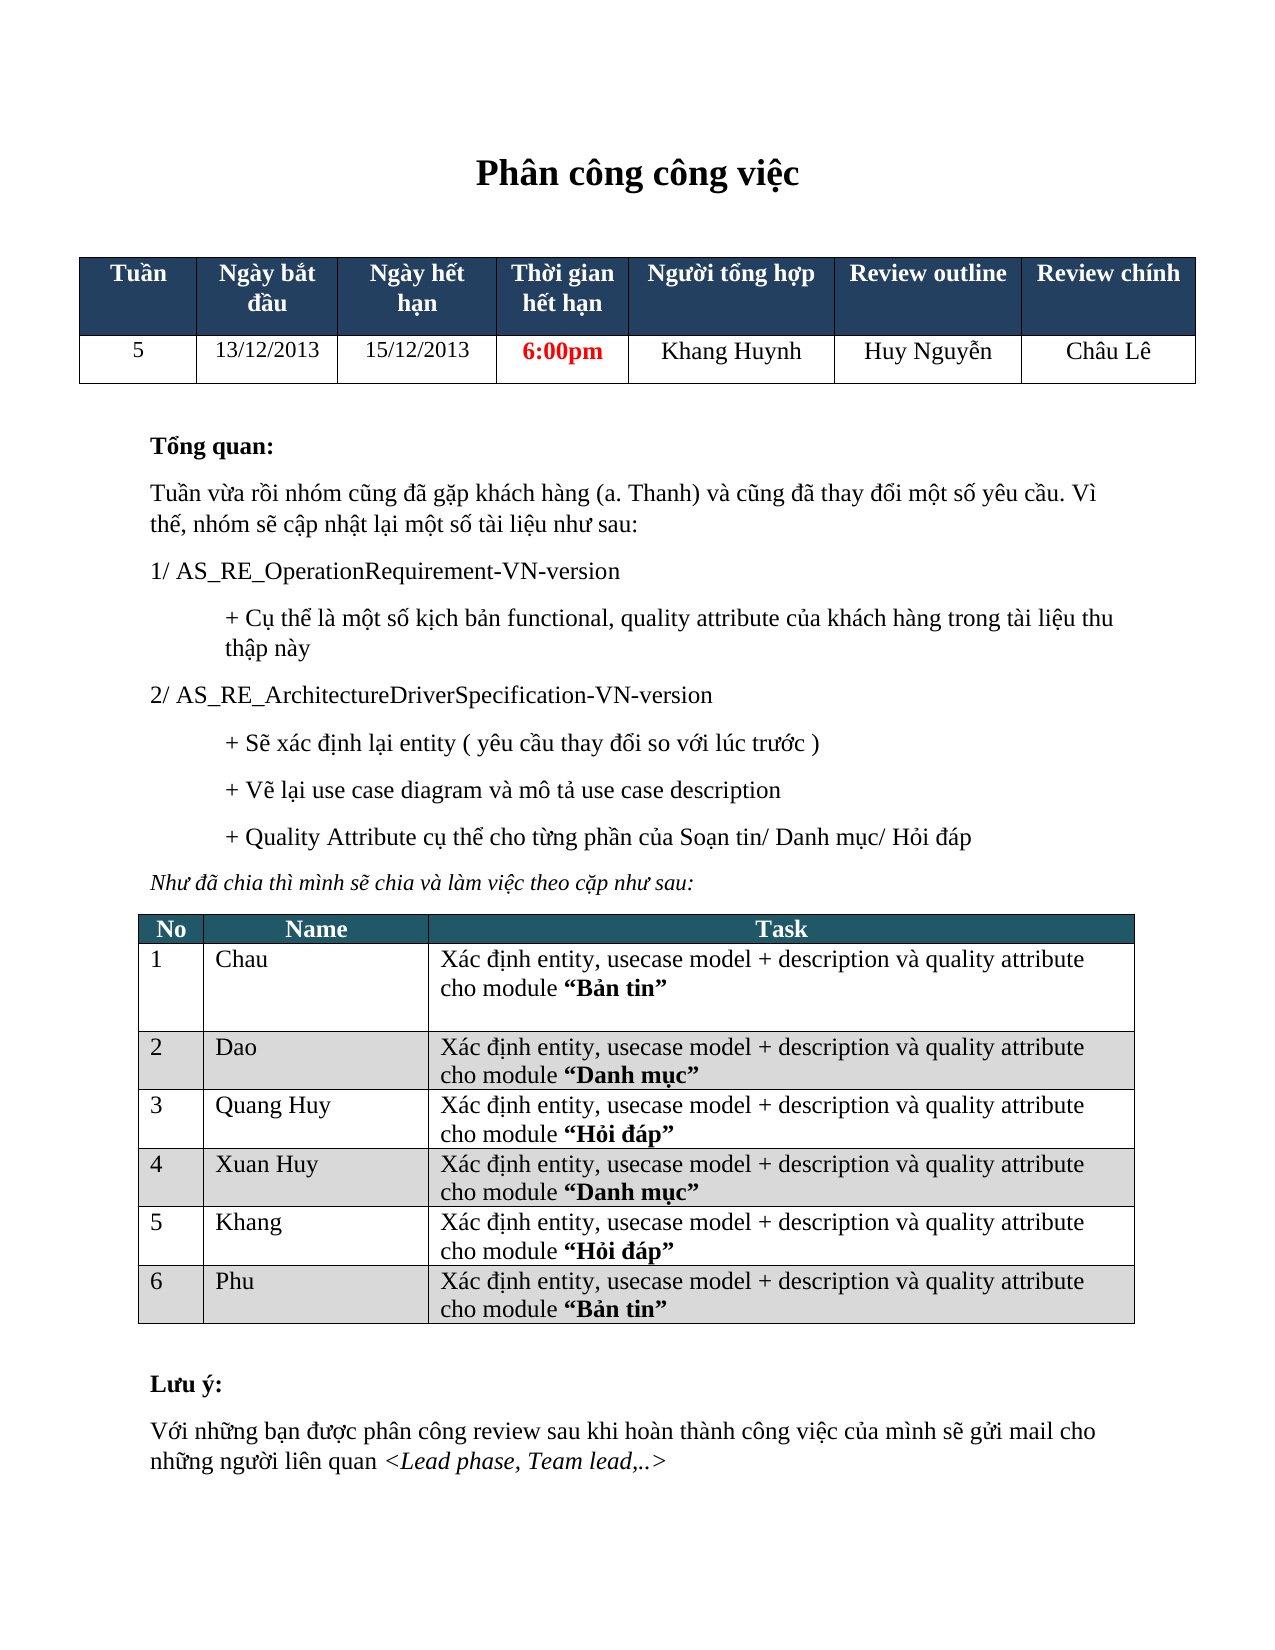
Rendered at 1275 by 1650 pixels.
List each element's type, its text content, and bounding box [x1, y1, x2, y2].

table_header Ngày bắt đầu [197, 258, 337, 335]
table_header Người tổng hợp [629, 258, 834, 335]
table_cell 6 [139, 1266, 203, 1323]
table_cell 13/12/2013 [197, 336, 337, 383]
table_header Ngày hết hạn [338, 258, 496, 335]
table_cell Khang [204, 1207, 428, 1265]
table_header No [139, 915, 203, 943]
table_cell Xác định entity, usecase model + description và quality attribute cho module “Bản tin” [429, 944, 1134, 1031]
table_cell Xác định entity, usecase model + description và quality attribute cho module “Danh mục” [429, 1032, 1134, 1089]
text Như đã chia thì mình sẽ chia và làm việc theo cặp như sau: [150, 869, 1125, 895]
table_cell Chau [204, 944, 428, 1031]
table_header Name [204, 915, 428, 943]
text Phân công công việc [150, 150, 1125, 193]
table_header Tuần [80, 258, 196, 335]
table_cell 4 [139, 1149, 203, 1206]
text + Sẽ xác định lại entity ( yêu cầu thay đổi so với lúc trước ) [225, 728, 1125, 756]
text 2/ AS_RE_ArchitectureDriverSpecification-VN-version [150, 681, 1125, 709]
text Với những bạn được phân công review sau khi hoàn thành công việc của mình sẽ gửi mail cho những người liên quan <Lead phase, Team lead,..> [150, 1416, 1125, 1475]
table_cell 2 [139, 1032, 203, 1089]
table_cell 6:00pm [497, 336, 628, 383]
text Lưu ý: [150, 1369, 1125, 1398]
text + Cụ thể là một số kịch bản functional, quality attribute của khách hàng trong tài liệu thu thập này [225, 603, 1125, 662]
table_header Thời gian hết hạn [497, 258, 628, 335]
table_cell Khang Huynh [629, 336, 834, 383]
table_cell Xuan Huy [204, 1149, 428, 1206]
text 1/ AS_RE_OperationRequirement-VN-version [150, 556, 1125, 585]
table_header Review outline [835, 258, 1021, 335]
table_cell Xác định entity, usecase model + description và quality attribute cho module “Bản tin” [429, 1266, 1134, 1323]
table_cell Xác định entity, usecase model + description và quality attribute cho module “Hỏi đáp” [429, 1090, 1134, 1148]
text + Vẽ lại use case diagram và mô tả use case description [225, 775, 1125, 803]
table_cell Huy Nguyễn [835, 336, 1021, 383]
text + Quality Attribute cụ thể cho từng phần của Soạn tin/ Danh mục/ Hỏi đáp [225, 822, 1125, 851]
table_cell Xác định entity, usecase model + description và quality attribute cho module “Danh mục” [429, 1149, 1134, 1206]
table_cell Dao [204, 1032, 428, 1089]
table_cell Xác định entity, usecase model + description và quality attribute cho module “Hỏi đáp” [429, 1207, 1134, 1265]
table_header Task [429, 915, 1134, 943]
table_cell Châu Lê [1022, 336, 1195, 383]
table_cell 3 [139, 1090, 203, 1148]
table_header Review chính [1022, 258, 1195, 335]
table_cell 1 [139, 944, 203, 1031]
table_cell 5 [80, 336, 196, 383]
text Tuần vừa rồi nhóm cũng đã gặp khách hàng (a. Thanh) và cũng đã thay đổi một số yêu cầu. Vì thế, nhóm sẽ cập nhật lại một số tài liệu như sau: [150, 478, 1125, 538]
table_cell Quang Huy [204, 1090, 428, 1148]
table_cell 15/12/2013 [338, 336, 496, 383]
table_cell 5 [139, 1207, 203, 1265]
table_cell Phu [204, 1266, 428, 1323]
text Tổng quan: [150, 431, 1125, 460]
